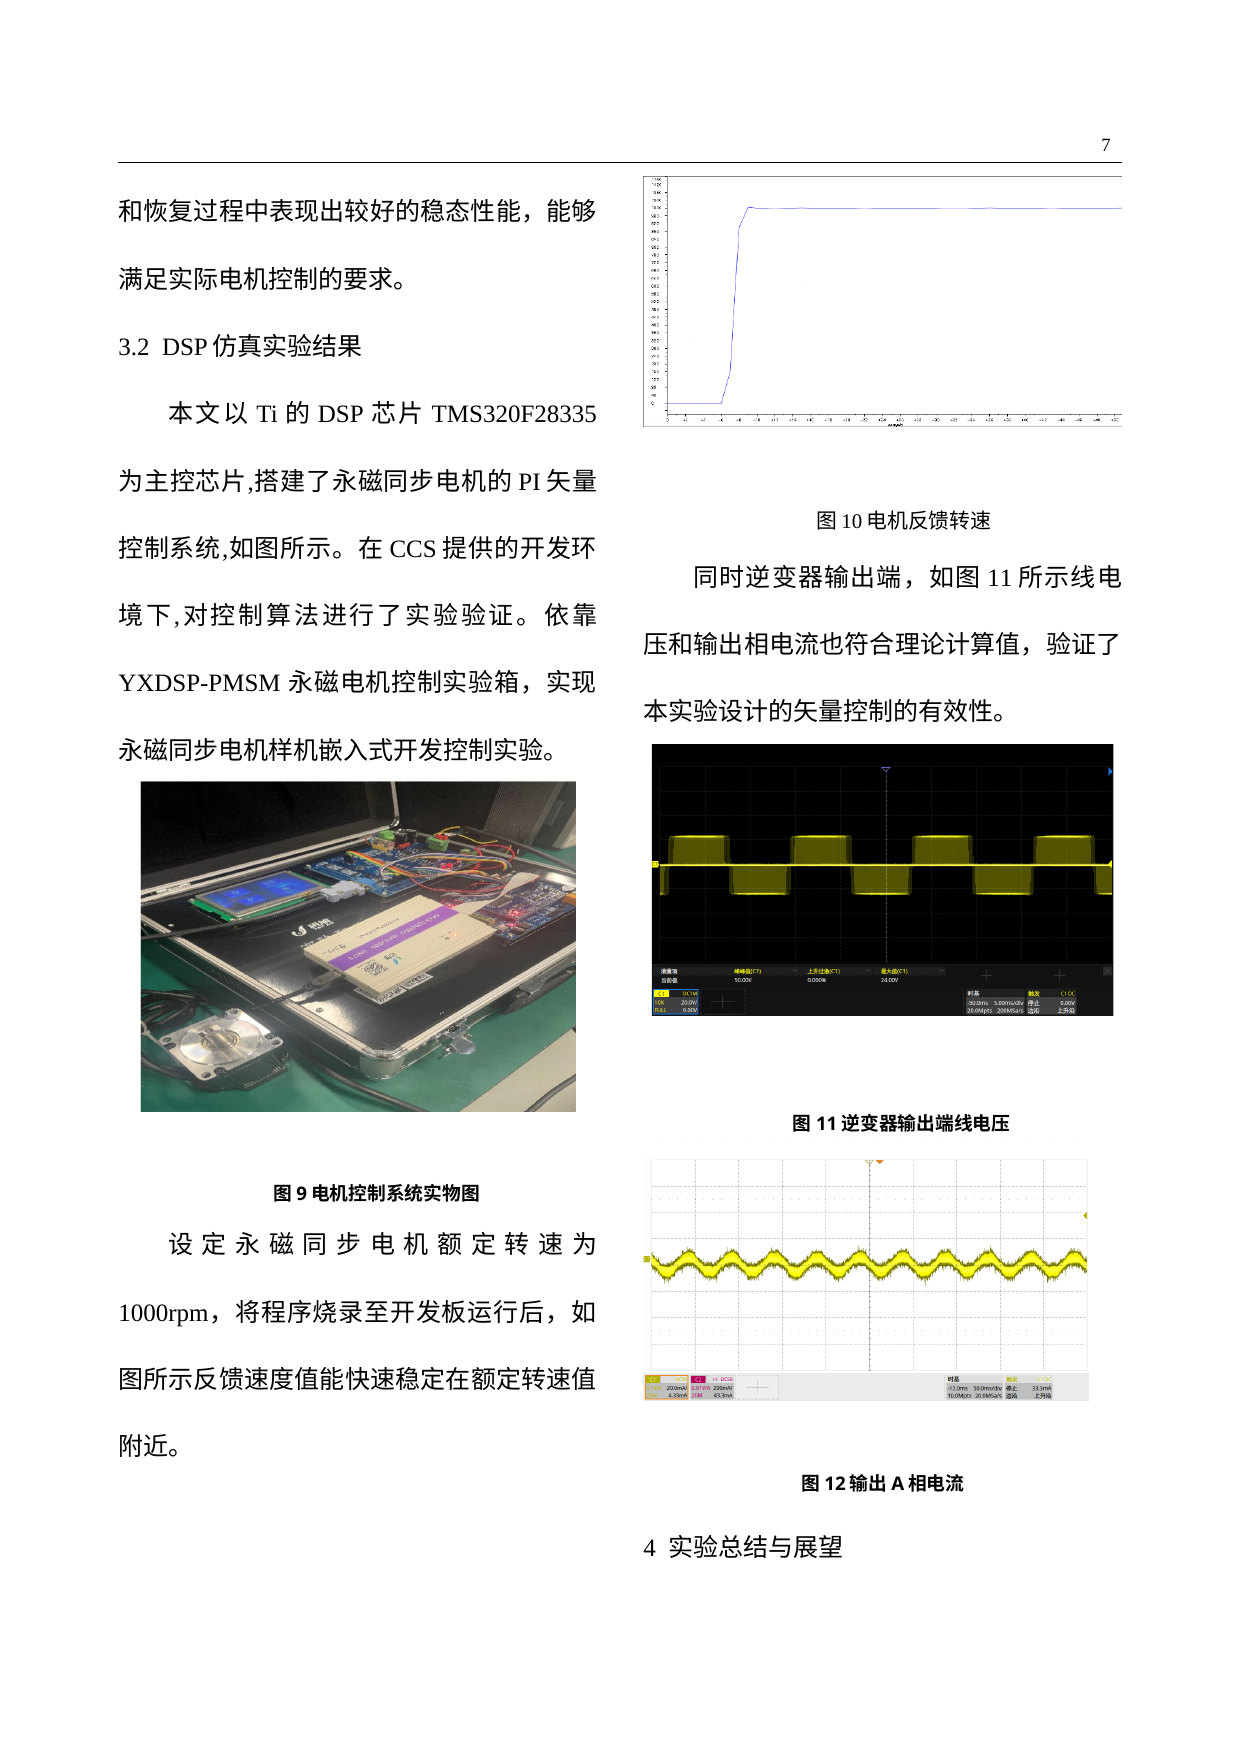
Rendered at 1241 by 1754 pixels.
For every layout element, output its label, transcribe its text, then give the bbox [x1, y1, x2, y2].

picture [141, 782, 576, 1112]
picture [643, 1138, 1089, 1401]
text 本文以Ti的DSP芯片TMS320F28335为主控芯片,搭建了永磁同步电机的PI矢量控制系统,如图所示。在CCS提供的开发环境下,对控制算法进行了实验验证。依靠YXDSP-PMSM 永磁电机控制实验箱，实现永磁同步电机样机嵌入式开发控制实验。 [118, 378, 597, 782]
picture [651, 744, 1114, 1016]
text 4 实验总结与展望 [643, 1511, 1122, 1579]
text 从仿真结果可以看出，经过初始阶段的超调和负载突变的波动后，电机转速能够稳定在参考值1000r/min。PI控制策略在调整和恢复过程中表现出较好的稳态性能，能够满足实际电机控制的要求。 [118, 176, 597, 311]
text 图 12 输出A相电流 [643, 1465, 1122, 1499]
text 同时逆变器输出端，如图11所示线电压和输出相电流也符合理论计算值，验证了本实验设计的矢量控制的有效性。 [643, 543, 1122, 745]
text 设定永磁同步电机额定转速为1000rpm，将程序烧录至开发板运行后，如图所示反馈速度值能快速稳定在额定转速值附近。 [118, 1209, 597, 1479]
text 图 10电机反馈转速 [643, 503, 1122, 537]
text 图 9 电机控制系统实物图 [118, 1176, 597, 1209]
text 3.2 DSP仿真实验结果 [118, 311, 597, 378]
picture [643, 176, 1123, 427]
text 图 11 逆变器输出端线电压 [643, 1105, 1122, 1139]
